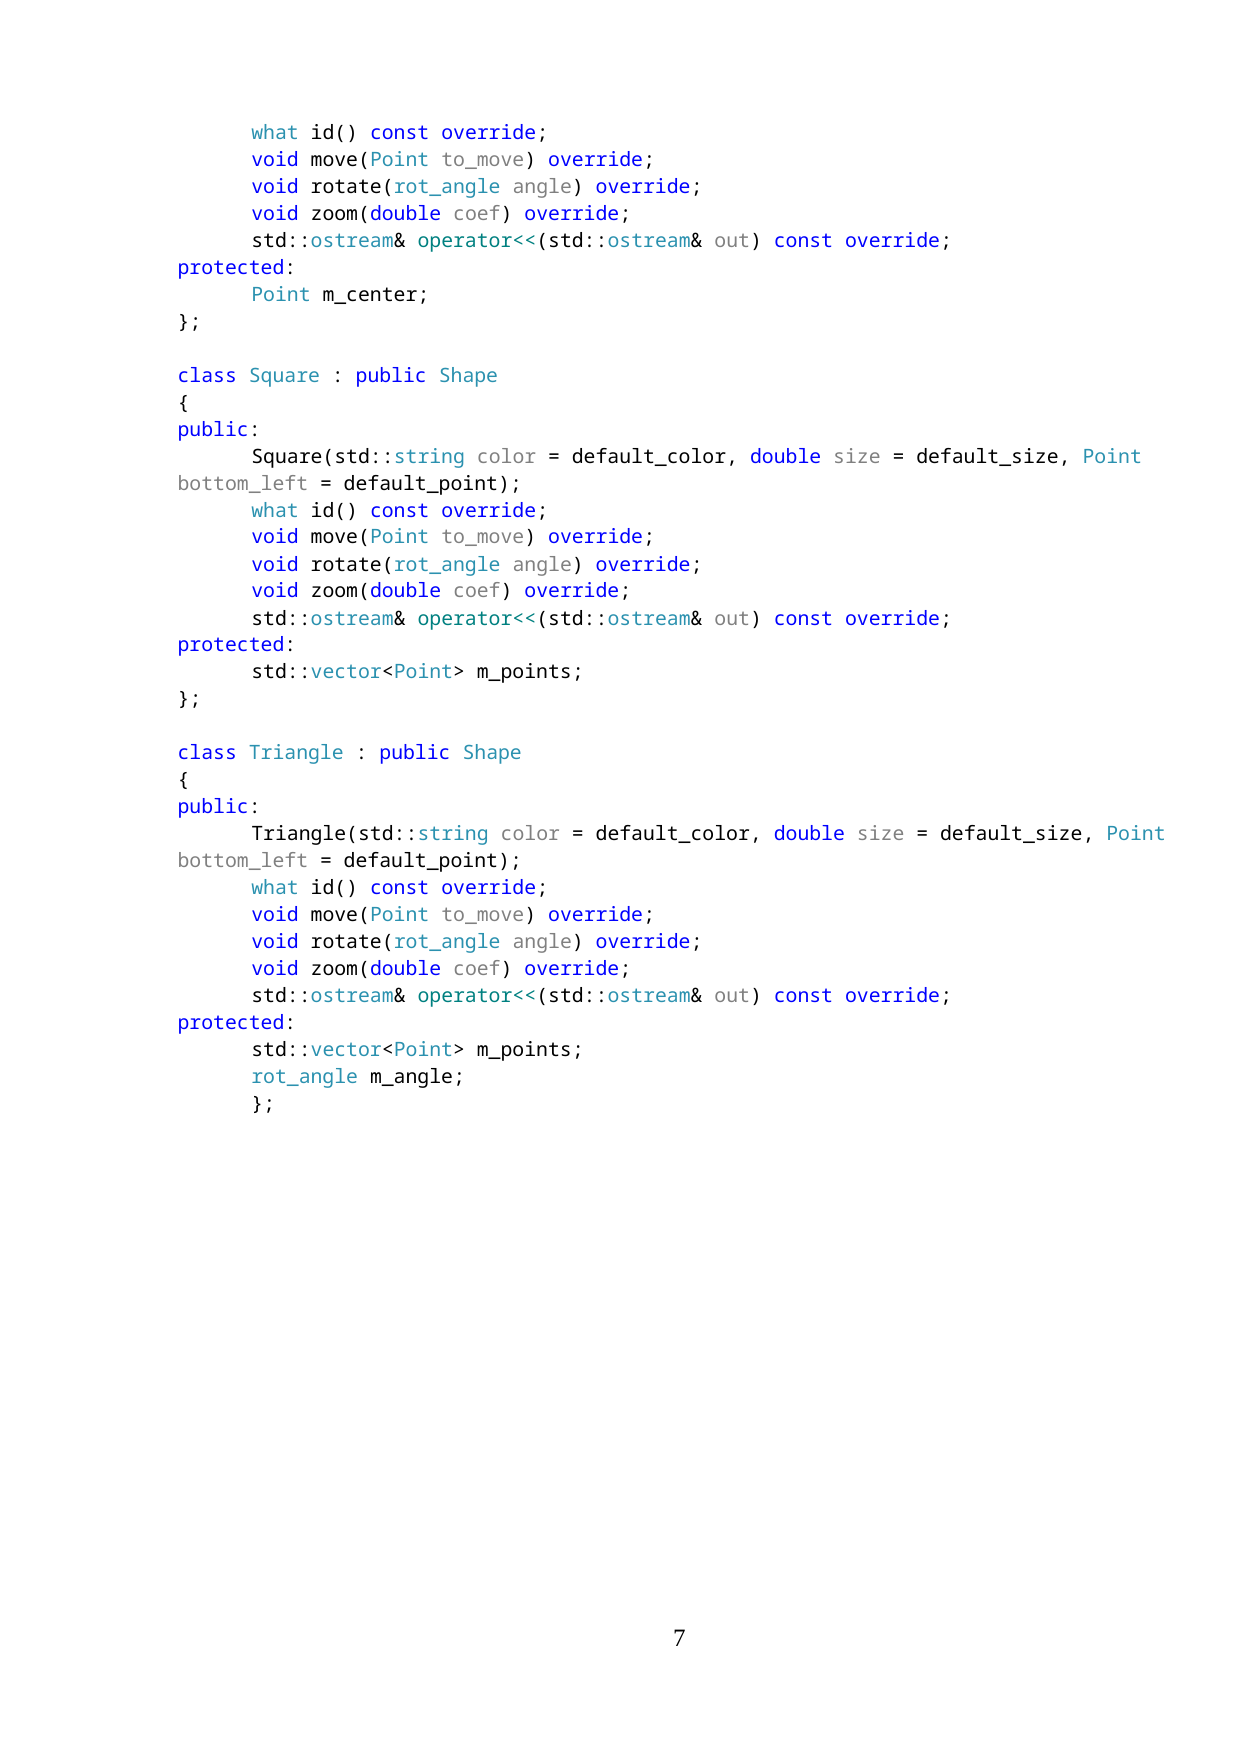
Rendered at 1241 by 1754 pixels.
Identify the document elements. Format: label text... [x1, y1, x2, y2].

text Triangle(std::string color = default_color, double size = default_size, Point bottom_left = default_point); [177, 819, 1181, 873]
text }; [177, 685, 1181, 712]
text public: [177, 415, 1181, 442]
text std::ostream& operator<<(std::ostream& out) const override; [177, 981, 1181, 1008]
text std::vector<Point> m_points; [177, 658, 1181, 685]
text void move(Point to_move) override; [177, 145, 1181, 172]
text void move(Point to_move) override; [177, 901, 1181, 927]
text std::ostream& operator<<(std::ostream& out) const override; [177, 604, 1181, 631]
text void rotate(rot_angle angle) override; [177, 172, 1181, 199]
text }; [177, 1089, 1181, 1116]
text void rotate(rot_angle angle) override; [177, 927, 1181, 954]
text { [177, 388, 1181, 415]
text void zoom(double coef) override; [177, 199, 1181, 226]
text public: [177, 793, 1181, 819]
text what id() const override; [177, 496, 1181, 523]
text std::vector<Point> m_points; [177, 1035, 1181, 1062]
text void zoom(double coef) override; [177, 577, 1181, 604]
text void zoom(double coef) override; [177, 954, 1181, 981]
text void move(Point to_move) override; [177, 523, 1181, 550]
text Point m_center; [177, 280, 1181, 307]
text { [177, 766, 1181, 793]
text class Triangle : public Shape [177, 739, 1181, 766]
text }; [177, 307, 1181, 334]
text std::ostream& operator<<(std::ostream& out) const override; [177, 226, 1181, 253]
text void rotate(rot_angle angle) override; [177, 550, 1181, 577]
text protected: [177, 1008, 1181, 1035]
text class Square : public Shape [177, 361, 1181, 388]
text protected: [177, 253, 1181, 280]
text rot_angle m_angle; [177, 1062, 1181, 1089]
text what id() const override; [177, 118, 1181, 145]
text what id() const override; [177, 873, 1181, 901]
text protected: [177, 631, 1181, 658]
text Square(std::string color = default_color, double size = default_size, Point bottom_left = default_point); [177, 442, 1181, 496]
